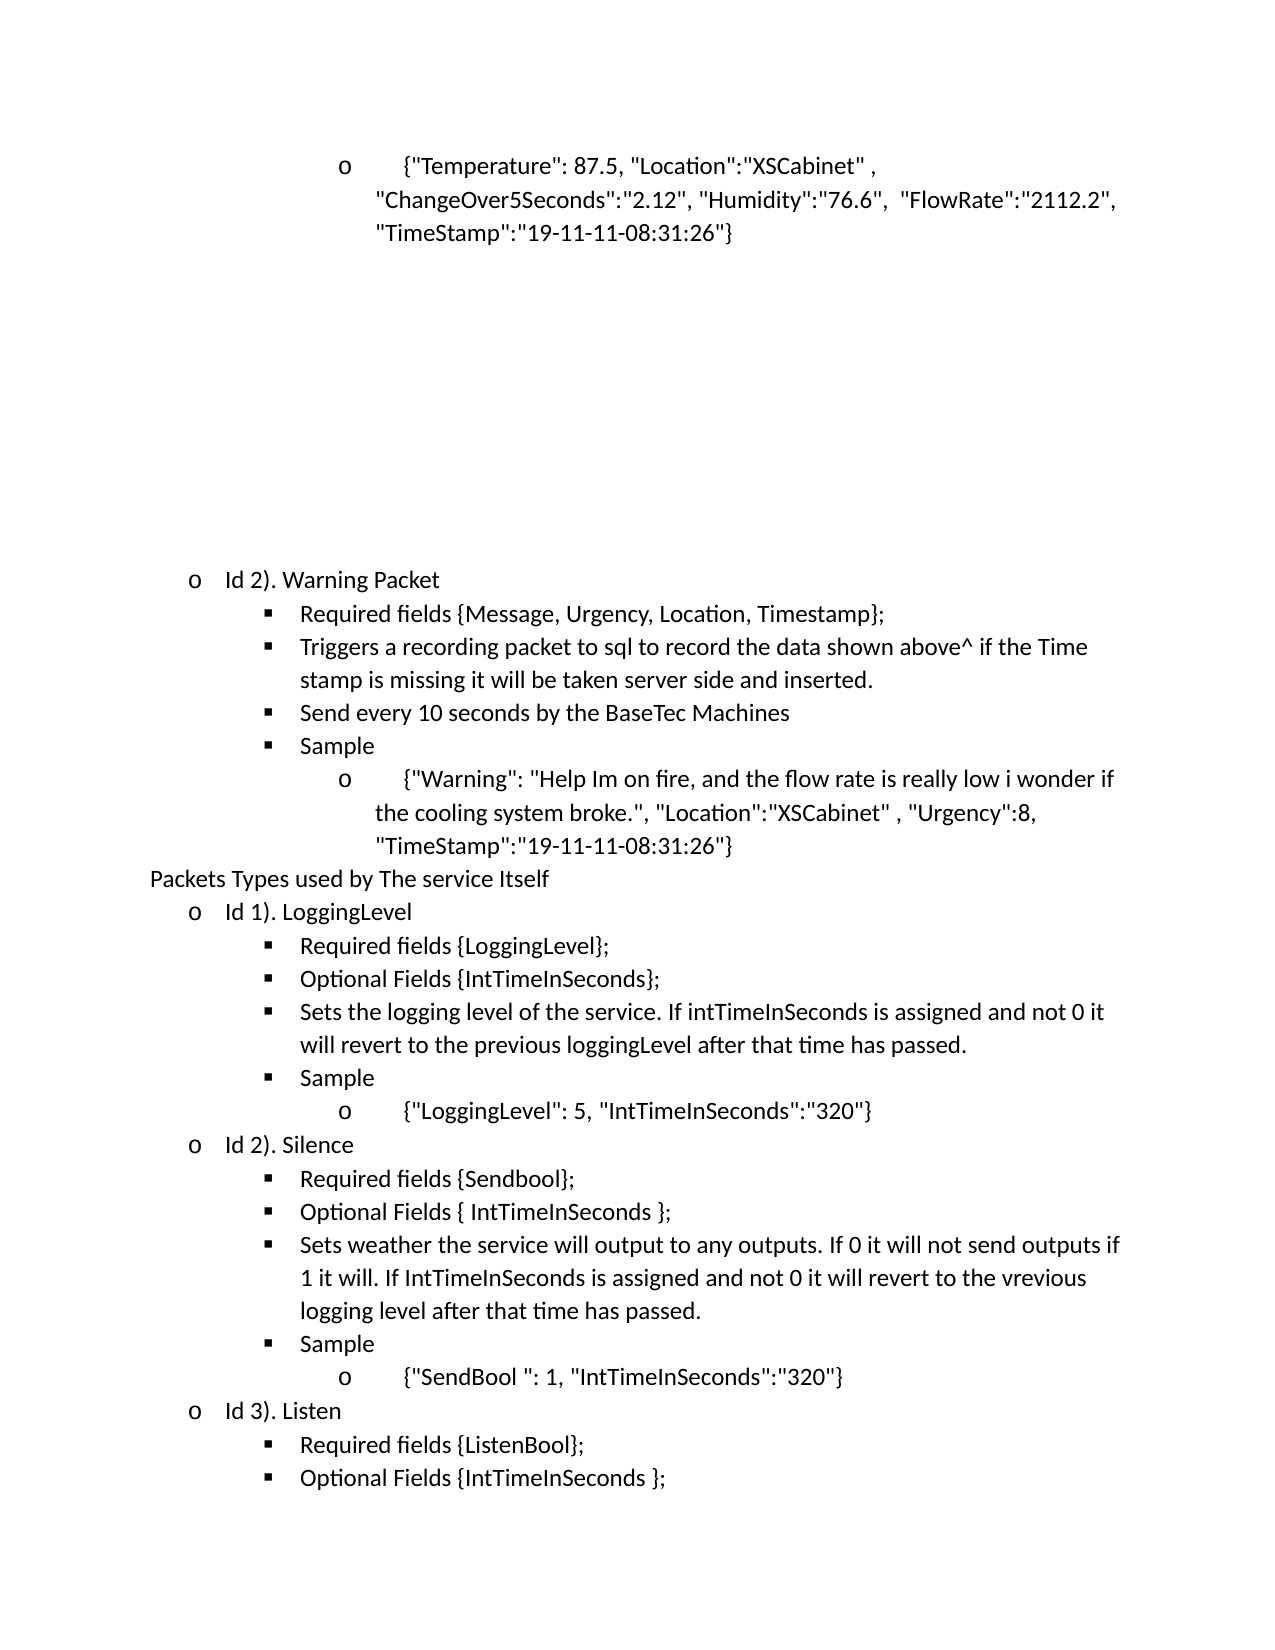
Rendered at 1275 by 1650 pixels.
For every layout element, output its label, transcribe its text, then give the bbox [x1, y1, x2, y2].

list Sample [262, 1062, 1125, 1092]
list Optional Fields {IntTimeInSeconds}; [262, 963, 1125, 994]
list Sample [262, 730, 1125, 761]
list Required fields {Message, Urgency, Location, Timestamp}; [262, 598, 1125, 629]
list {"Warning": "Help Im on fire, and the flow rate is really low i wonder if the cooling system broke.", "Location":"XSCabinet" , "Urgency":8, "TimeStamp":"19-11-11-08:31:26"} [337, 763, 1125, 861]
list {"Temperature": 87.5, "Location":"XSCabinet" , "ChangeOver5Seconds":"2.12", "Humidity":"76.6", "FlowRate":"2112.2", "TimeStamp":"19-11-11-08:31:26"} [337, 150, 1125, 248]
list {"LoggingLevel": 5, "IntTimeInSeconds":"320"} [337, 1095, 1125, 1127]
list Triggers a recording packet to sql to record the data shown above^ if the Time stamp is missing it will be taken server side and inserted. [262, 631, 1125, 695]
list Send every 10 seconds by the BaseTec Machines [262, 697, 1125, 728]
list Sample [262, 1328, 1125, 1358]
list Optional Fields {IntTimeInSeconds }; [262, 1462, 1125, 1493]
list Id 3). Listen [187, 1395, 1125, 1427]
list Id 1). LoggingLevel [187, 896, 1125, 928]
list Packets Types used by The service Itself [150, 863, 1125, 893]
list Required fields {Sendbool}; [262, 1163, 1125, 1194]
list Required fields {LoggingLevel}; [262, 930, 1125, 961]
list Sets the logging level of the service. If intTimeInSeconds is assigned and not 0 it will revert to the previous loggingLevel after that time has passed. [262, 996, 1125, 1059]
list Optional Fields { IntTimeInSeconds }; [262, 1196, 1125, 1227]
list Required fields {ListenBool}; [262, 1429, 1125, 1460]
list Sets weather the service will output to any outputs. If 0 it will not send outputs if 1 it will. If IntTimeInSeconds is assigned and not 0 it will revert to the vrevious logging level after that time has passed. [262, 1229, 1125, 1326]
list Id 2). Warning Packet [187, 564, 1125, 596]
list {"SendBool ": 1, "IntTimeInSeconds":"320"} [337, 1361, 1125, 1393]
list Id 2). Silence [187, 1129, 1125, 1161]
